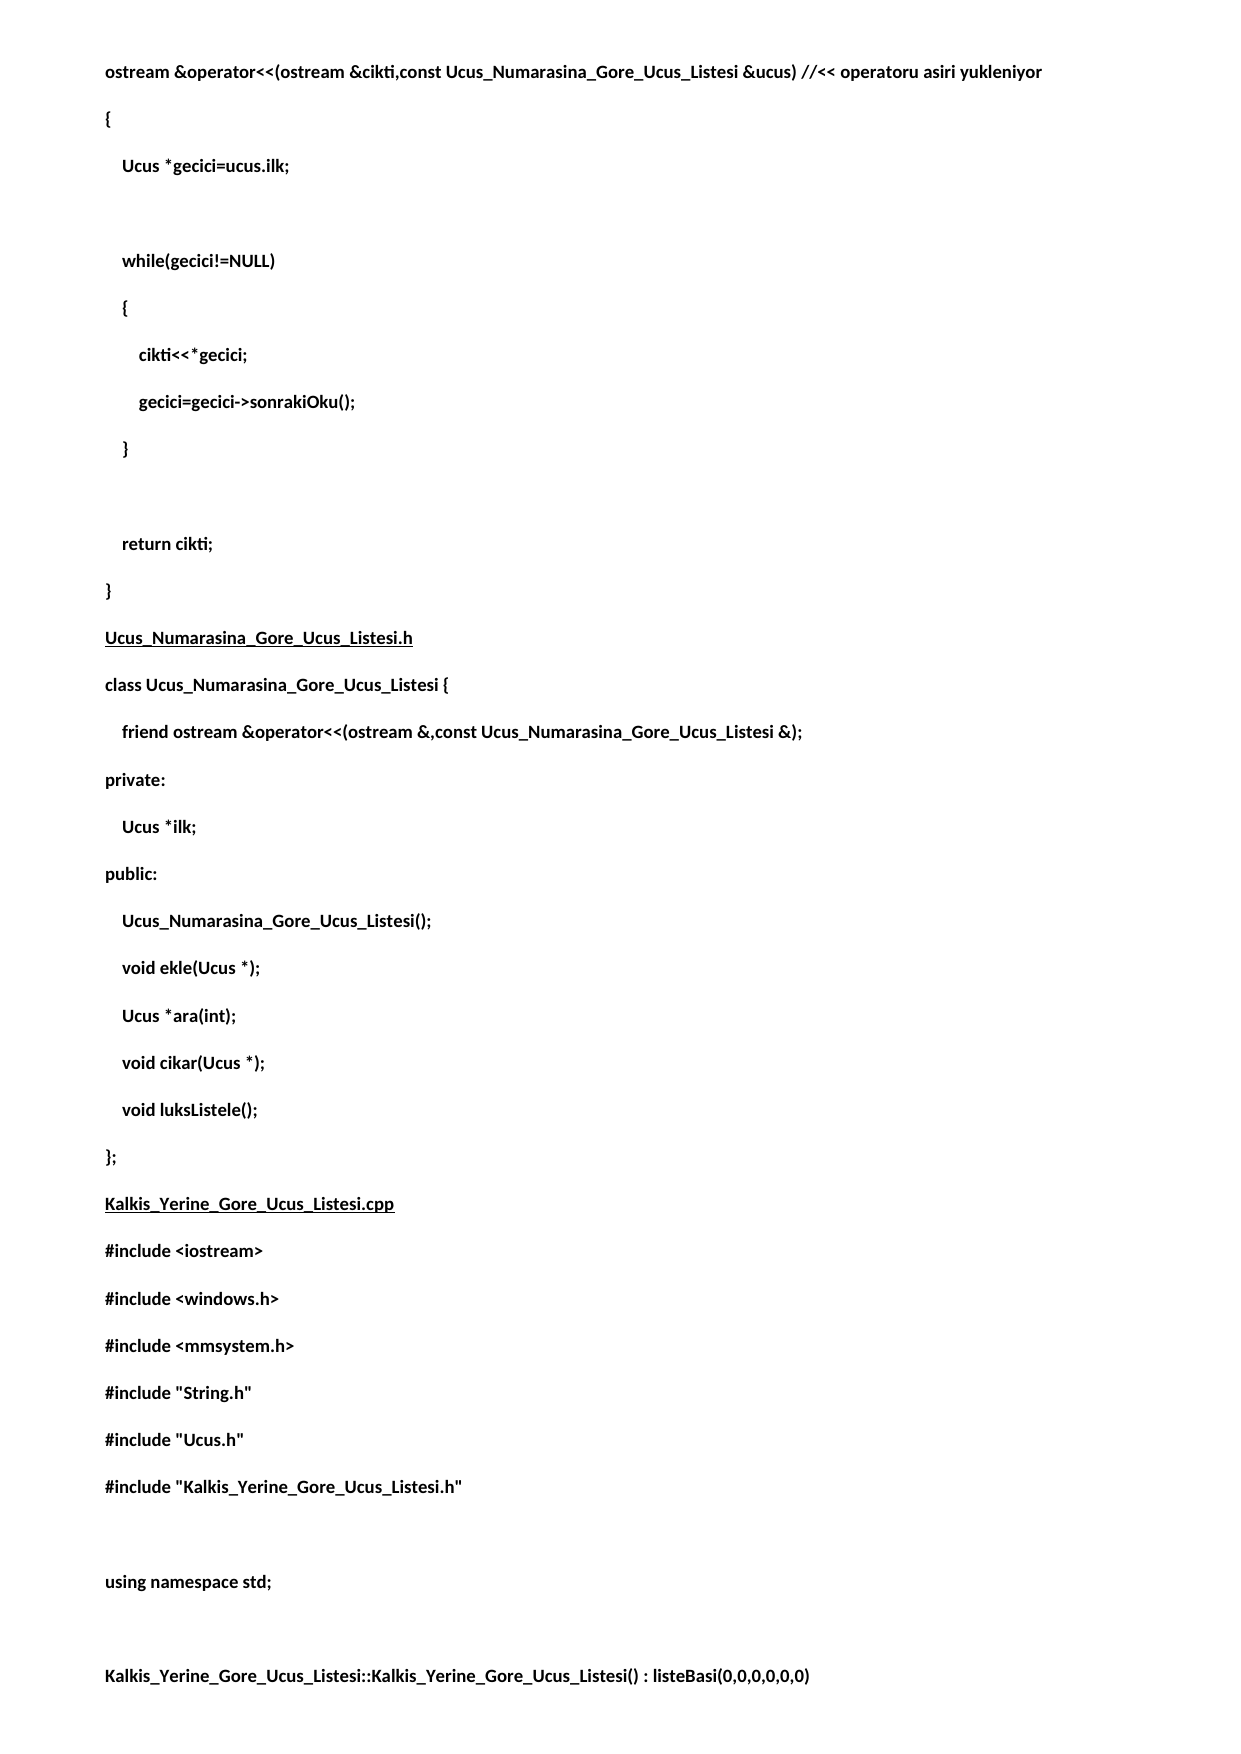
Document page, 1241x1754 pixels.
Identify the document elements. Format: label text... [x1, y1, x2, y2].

text Ucus_Numarasina_Gore_Ucus_Listesi(); [105, 909, 1135, 932]
text #include "Kalkis_Yerine_Gore_Ucus_Listesi.h" [105, 1476, 1135, 1498]
text ostream &operator<<(ostream &cikti,const Ucus_Numarasina_Gore_Ucus_Listesi &ucus) //<< operatoru asiri yukleniyor [105, 60, 1135, 83]
text void ekle(Ucus *); [105, 957, 1135, 979]
text Ucus_Numarasina_Gore_Ucus_Listesi.h [105, 626, 1135, 649]
text } [105, 579, 1135, 602]
text }; [105, 1145, 1135, 1168]
text while(gecici!=NULL) [105, 249, 1135, 272]
text using namespace std; [105, 1570, 1135, 1593]
text friend ostream &operator<<(ostream &,const Ucus_Numarasina_Gore_Ucus_Listesi &); [105, 721, 1135, 743]
text class Ucus_Numarasina_Gore_Ucus_Listesi { [105, 673, 1135, 696]
text void cikar(Ucus *); [105, 1051, 1135, 1074]
text { [105, 296, 1135, 319]
text #include <iostream> [105, 1240, 1135, 1263]
text #include <windows.h> [105, 1287, 1135, 1310]
text Kalkis_Yerine_Gore_Ucus_Listesi::Kalkis_Yerine_Gore_Ucus_Listesi() : listeBasi(0,0,0,0,0,0) [105, 1664, 1135, 1687]
text gecici=gecici->sonrakiOku(); [105, 390, 1135, 413]
text } [105, 437, 1135, 460]
text void luksListele(); [105, 1098, 1135, 1121]
text Ucus *ilk; [105, 815, 1135, 838]
text cikti<<*gecici; [105, 343, 1135, 366]
text { [105, 107, 1135, 130]
text Ucus *ara(int); [105, 1004, 1135, 1027]
text public: [105, 862, 1135, 885]
text Kalkis_Yerine_Gore_Ucus_Listesi.cpp [105, 1192, 1135, 1215]
text private: [105, 768, 1135, 791]
text #include "Ucus.h" [105, 1428, 1135, 1451]
text #include "String.h" [105, 1381, 1135, 1404]
text #include <mmsystem.h> [105, 1334, 1135, 1357]
text Ucus *gecici=ucus.ilk; [105, 154, 1135, 177]
text return cikti; [105, 532, 1135, 555]
